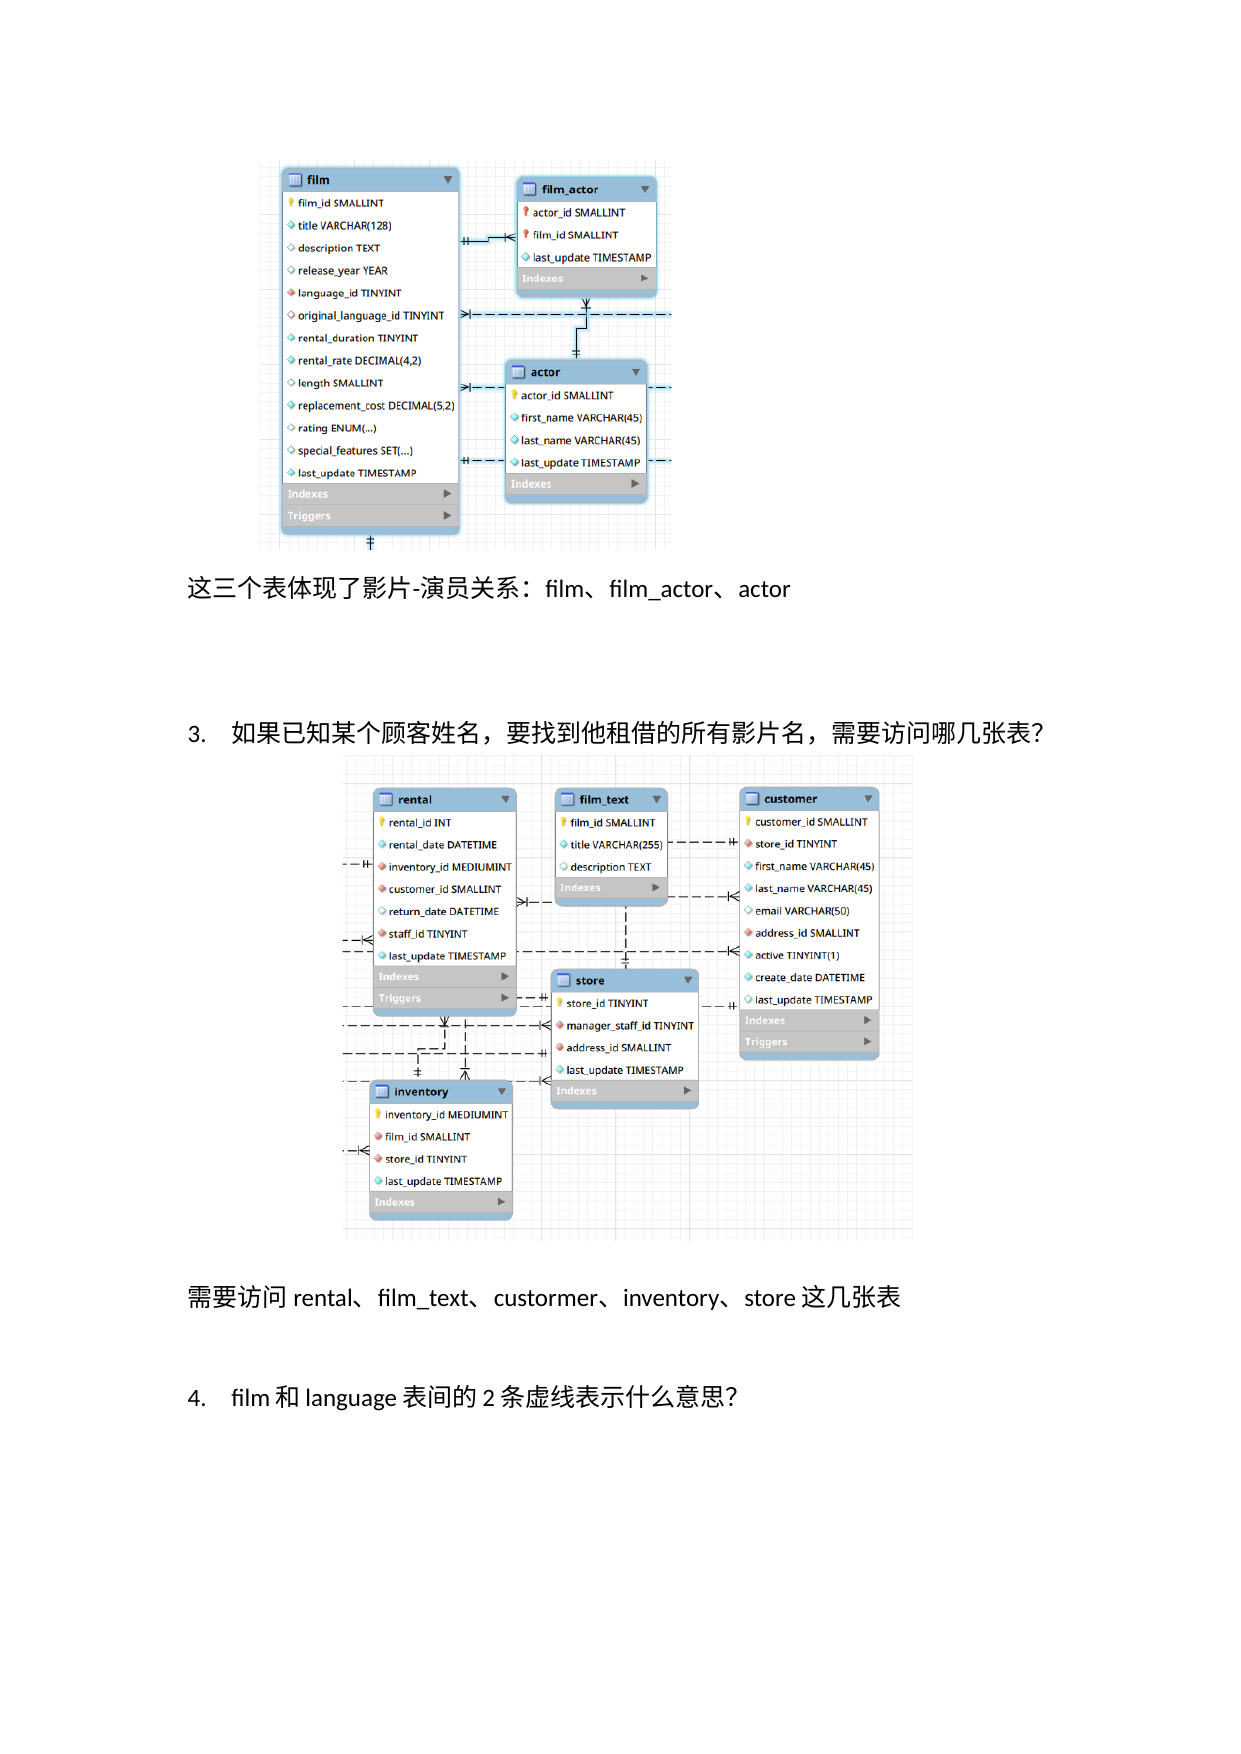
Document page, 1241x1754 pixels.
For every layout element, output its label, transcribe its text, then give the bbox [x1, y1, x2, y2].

text 4. film和language表间的2条虚线表示什么意思？ [187, 1377, 1053, 1413]
picture [260, 160, 672, 550]
text 3. 如果已知某个顾客姓名，要找到他租借的所有影片名，需要访问哪几张表？ [187, 714, 1053, 750]
picture [342, 755, 913, 1241]
